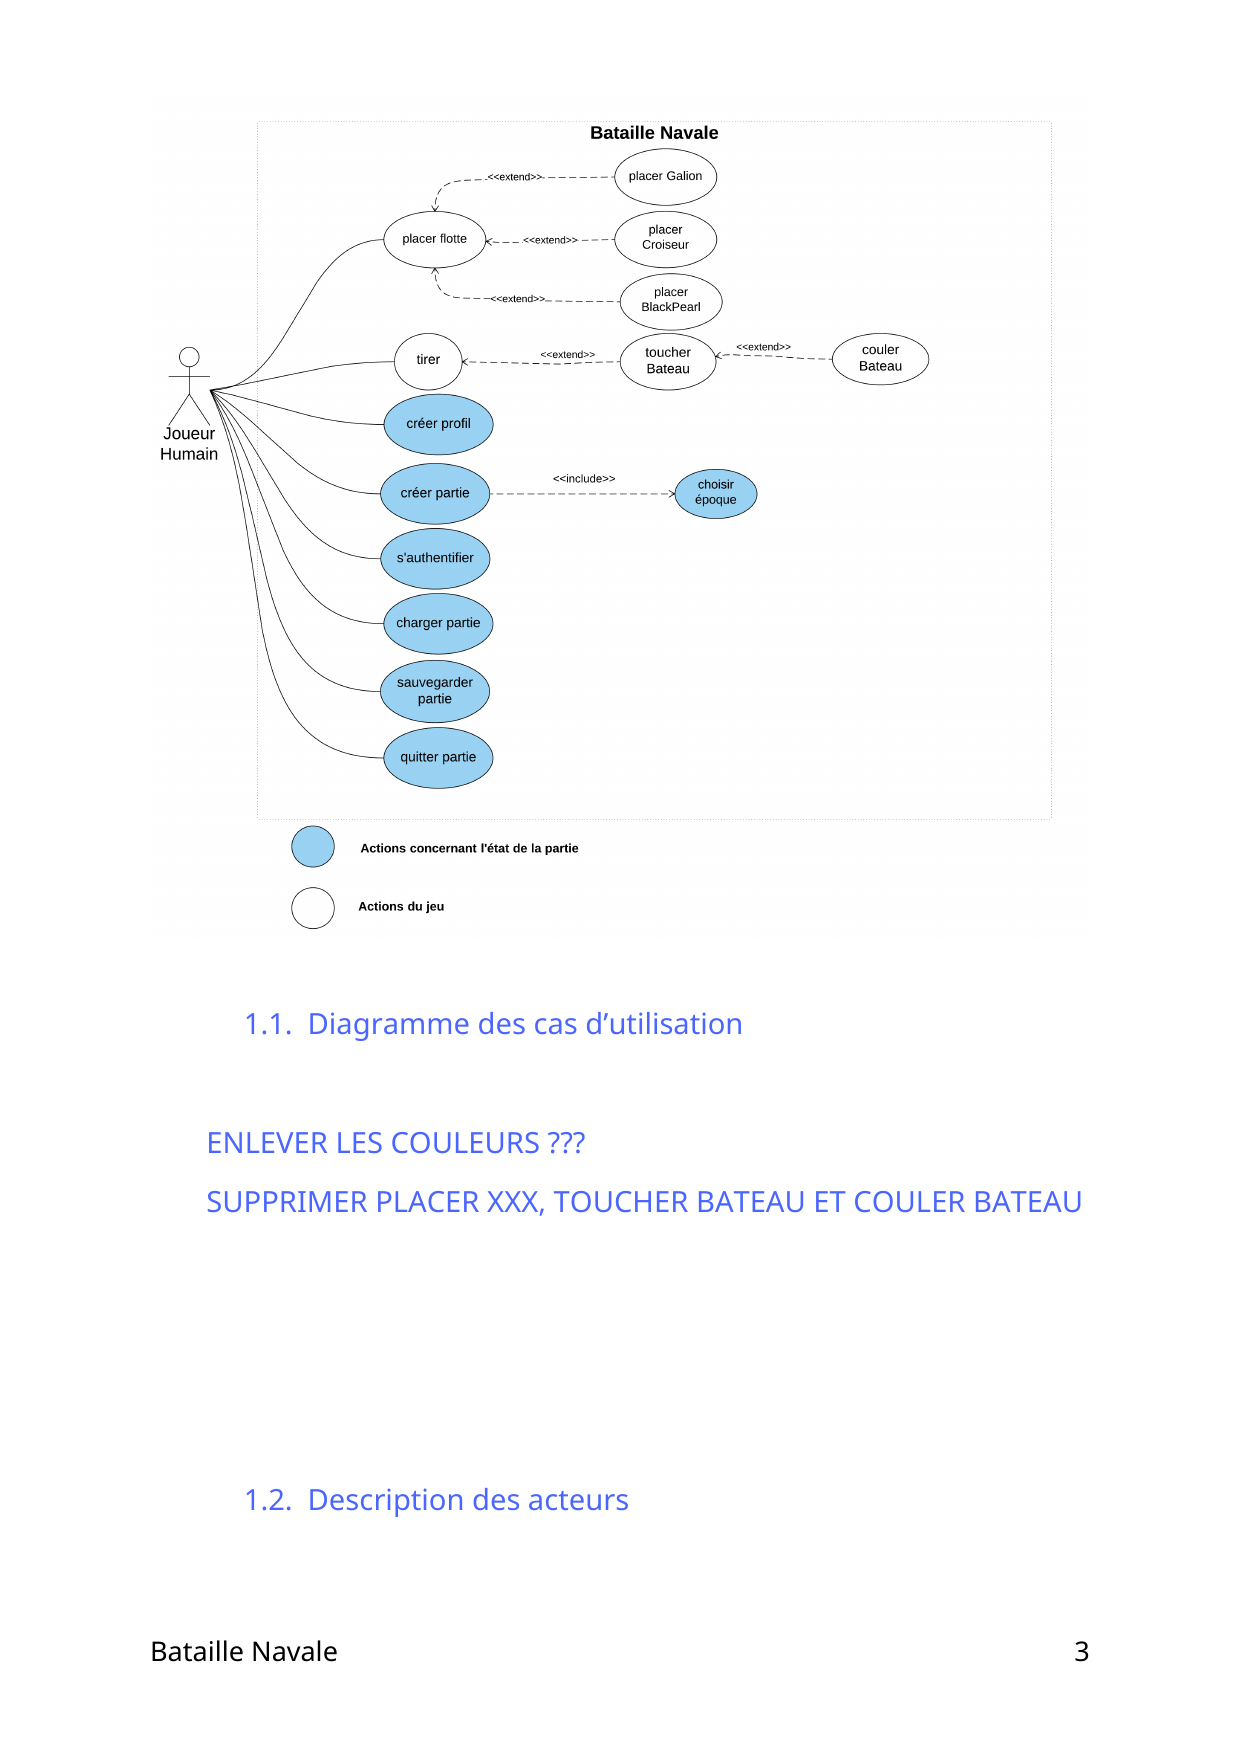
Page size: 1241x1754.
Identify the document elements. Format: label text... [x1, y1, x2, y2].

text ENLEVER LES COULEURS ??? [150, 1122, 1090, 1162]
text SUPPRIMER PLACER XXX, TOUCHER BATEAU ET COULER BATEAU [150, 1182, 1090, 1221]
list Description des acteurs [225, 1479, 1090, 1519]
picture [148, 94, 1089, 940]
